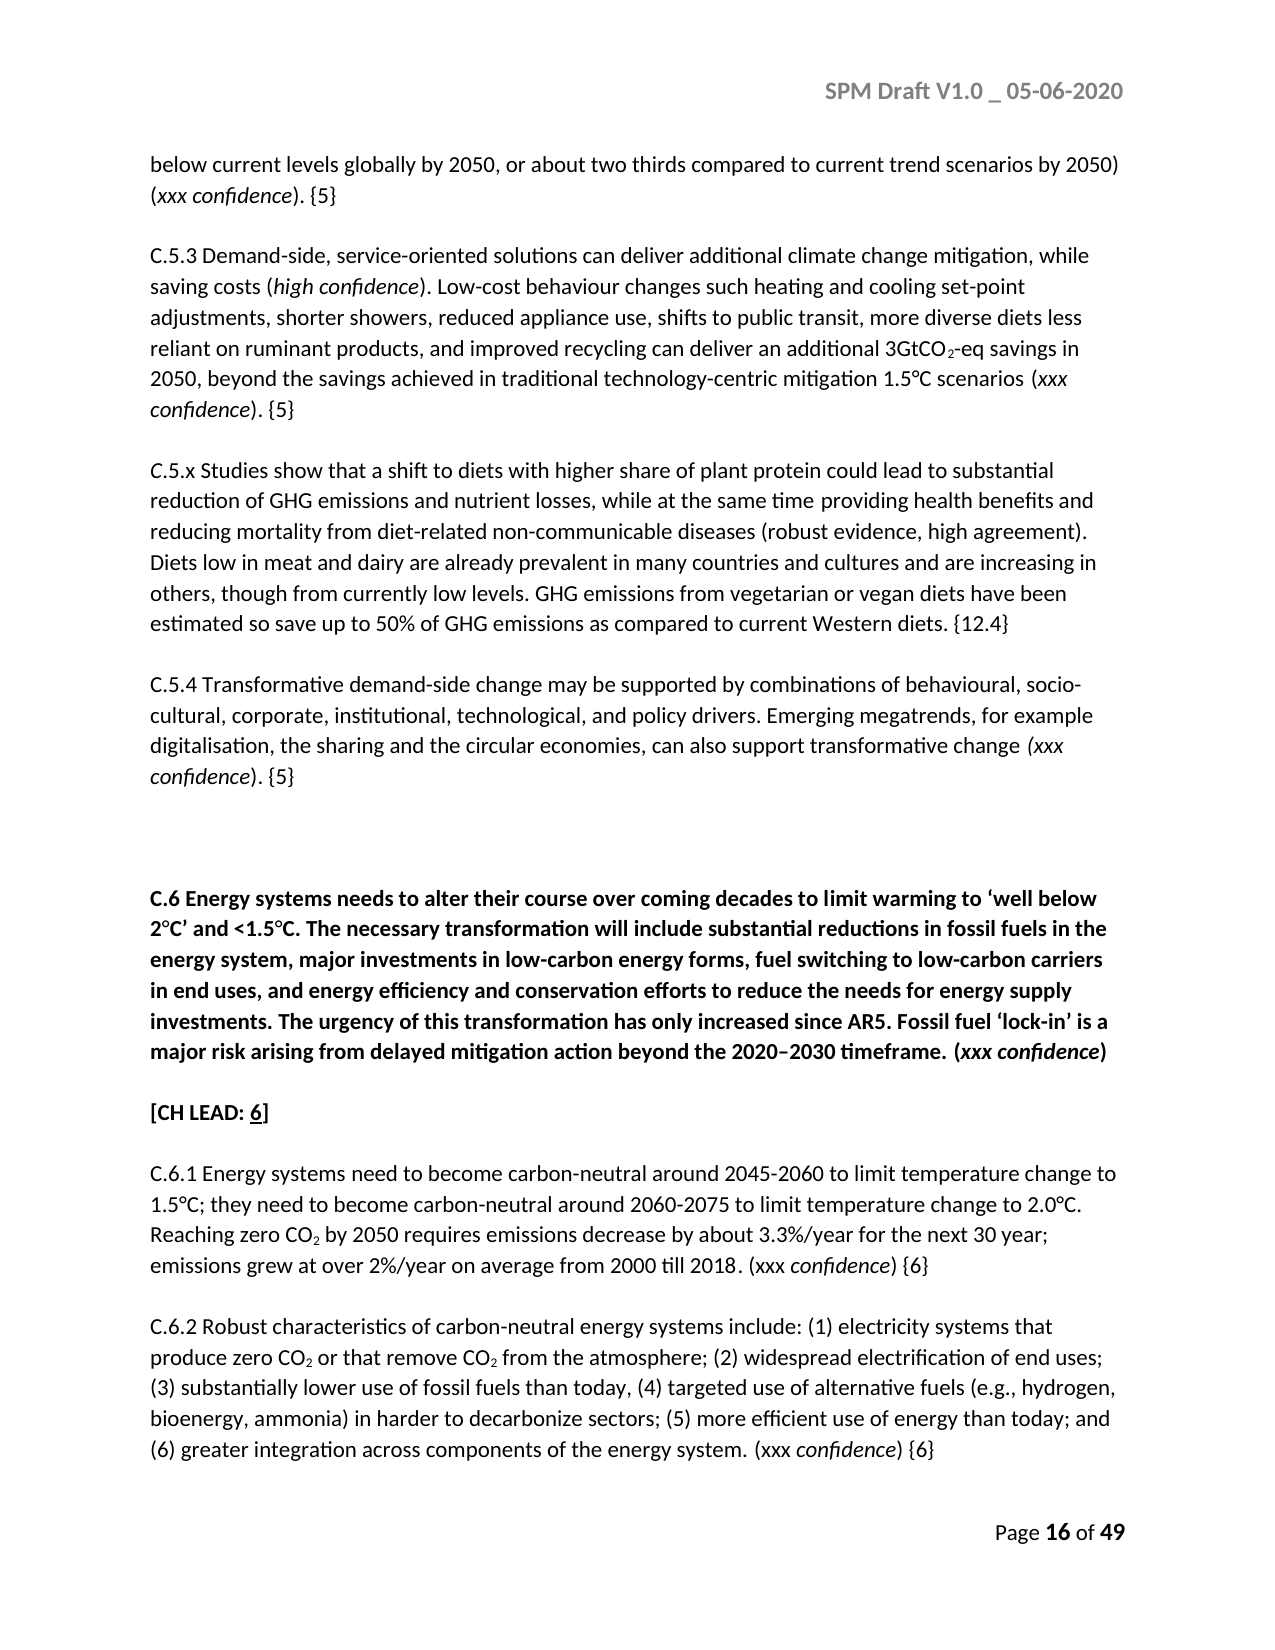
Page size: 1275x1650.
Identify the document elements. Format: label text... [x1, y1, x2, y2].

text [150, 150, 1125, 209]
text C.6 Energy systems needs to alter their course over coming decades to limit warming to ‘well below 2°C’ and <1.5°C. The necessary transformation will include substantial reductions in fossil fuels in the energy system, major investments in low-carbon energy forms, fuel switching to low-carbon carriers in end uses, and energy efficiency and conservation efforts to reduce the needs for energy supply investments. The urgency of this transformation has only increased since AR5. Fossil fuel ‘lock-in’ is a major risk arising from delayed mitigation action beyond the 2020–2030 timeframe. (xxx confidence) [150, 884, 1125, 1066]
text C.5.3 Demand-side, service-oriented solutions can deliver additional climate change mitigation, while saving costs (high confidence). Low-cost behaviour changes such heating and cooling set-point adjustments, shorter showers, reduced appliance use, shifts to public transit, more diverse diets less reliant on ruminant products, and improved recycling can deliver an additional 3GtCO2-eq savings in 2050, beyond the savings achieved in traditional technology-centric mitigation 1.5°C scenarios (xxx confidence). {5} [150, 241, 1125, 423]
text C.6.1 Energy systems need to become carbon-neutral around 2045-2060 to limit temperature change to 1.5°C; they need to become carbon-neutral around 2060-2075 to limit temperature change to 2.0°C. Reaching zero CO2 by 2050 requires emissions decrease by about 3.3%/year for the next 30 year; emissions grew at over 2%/year on average from 2000 till 2018. (xxx confidence) {6} [113, 1159, 1125, 1279]
text [CH LEAD: 6] [150, 1098, 1125, 1126]
text C.5.x Studies show that a shift to diets with higher share of plant protein could lead to substantial reduction of GHG emissions and nutrient losses, while at the same time providing health benefits and reducing mortality from diet-related non-communicable diseases (robust evidence, high agreement). Diets low in meat and dairy are already prevalent in many countries and cultures and are increasing in others, though from currently low levels. GHG emissions from vegetarian or vegan diets have been estimated so save up to 50% of GHG emissions as compared to current Western diets. {12.4} [150, 456, 1125, 637]
text C.5.4 Transformative demand-side change may be supported by combinations of behavioural, socio-cultural, corporate, institutional, technological, and policy drivers. Emerging megatrends, for example digitalisation, the sharing and the circular economies, can also support transformative change (xxx confidence). {5} [150, 670, 1125, 790]
text C.6.2 Robust characteristics of carbon-neutral energy systems include: (1) electricity systems that produce zero CO2 or that remove CO2 from the atmosphere; (2) widespread electrification of end uses; (3) substantially lower use of fossil fuels than today, (4) targeted use of alternative fuels (e.g., hydrogen, bioenergy, ammonia) in harder to decarbonize sectors; (5) more efficient use of energy than today; and (6) greater integration across components of the energy system. (xxx confidence) {6} [150, 1312, 1125, 1463]
